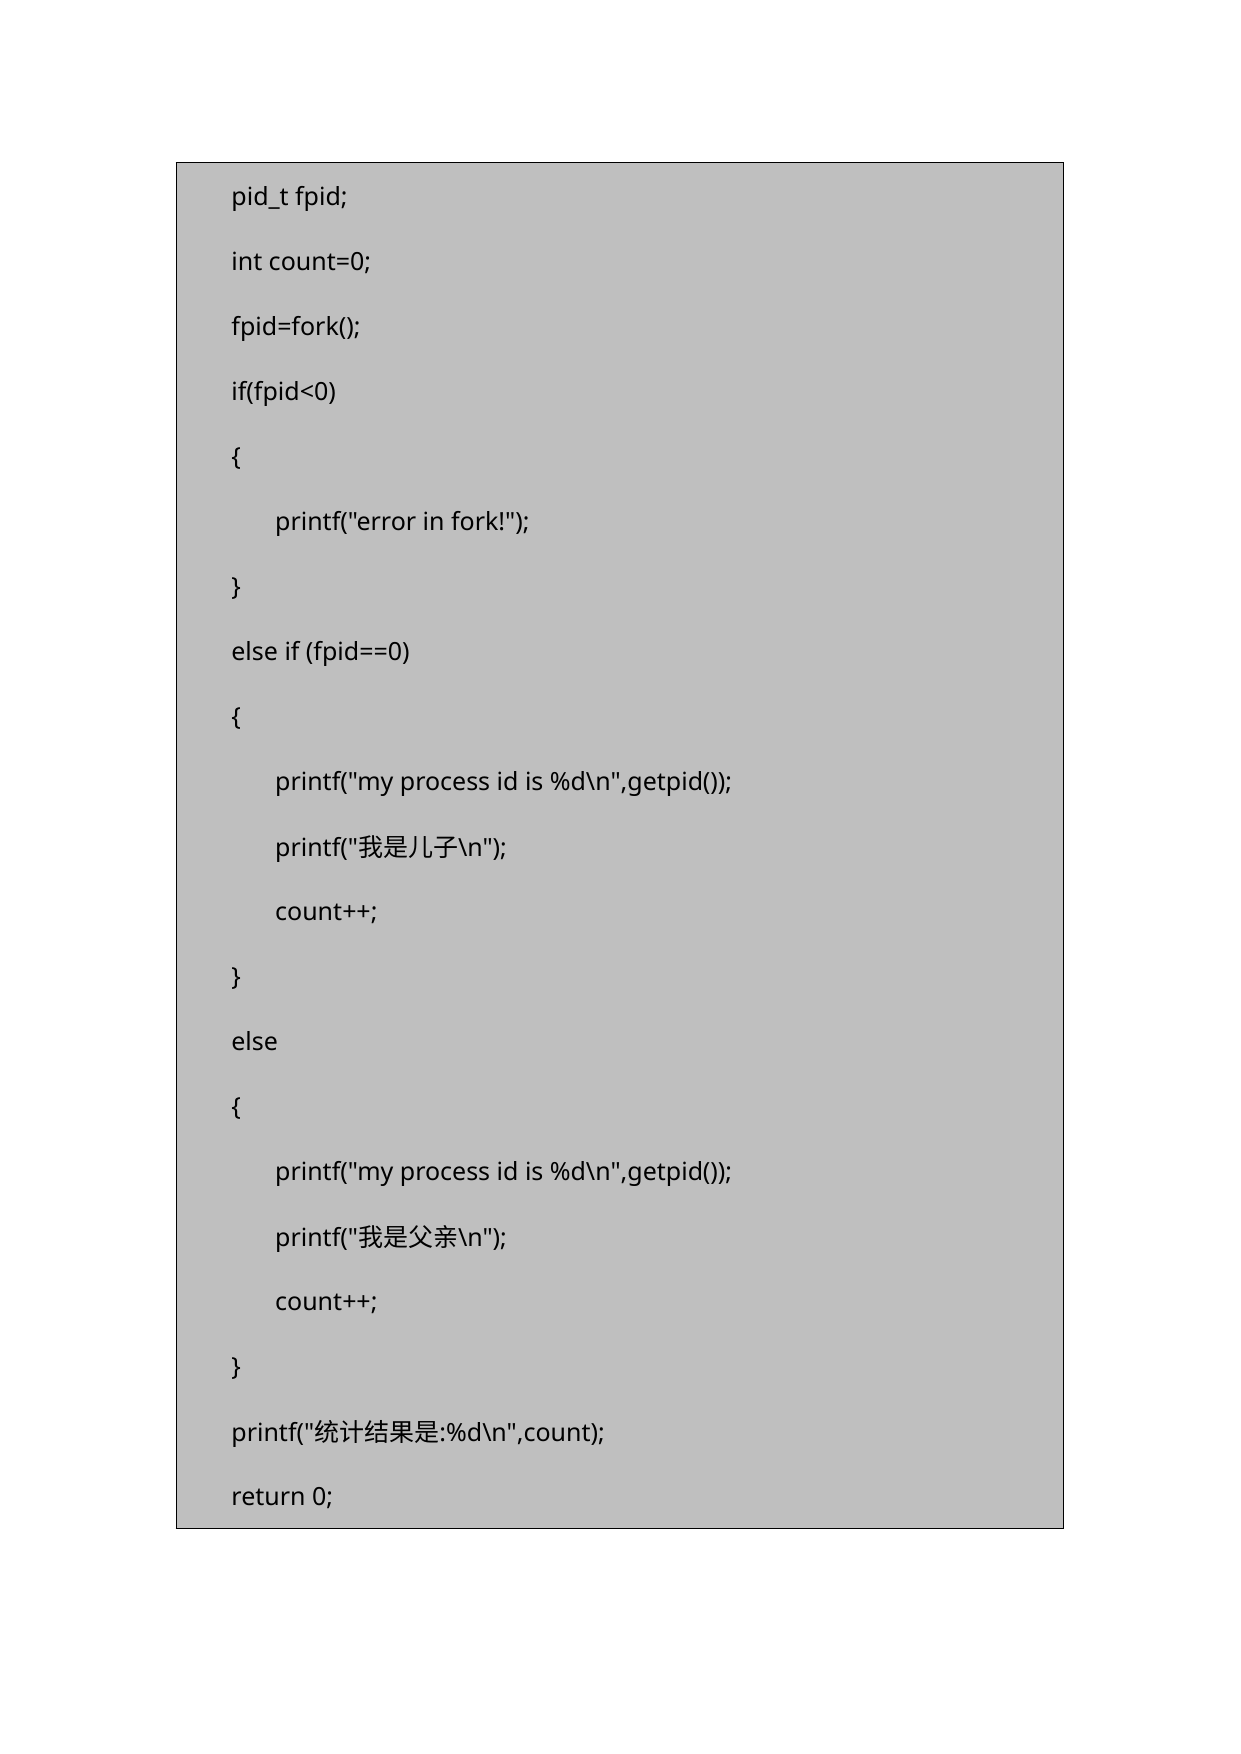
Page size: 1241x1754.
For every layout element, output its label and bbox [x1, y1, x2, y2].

table_header [177, 163, 1063, 1528]
